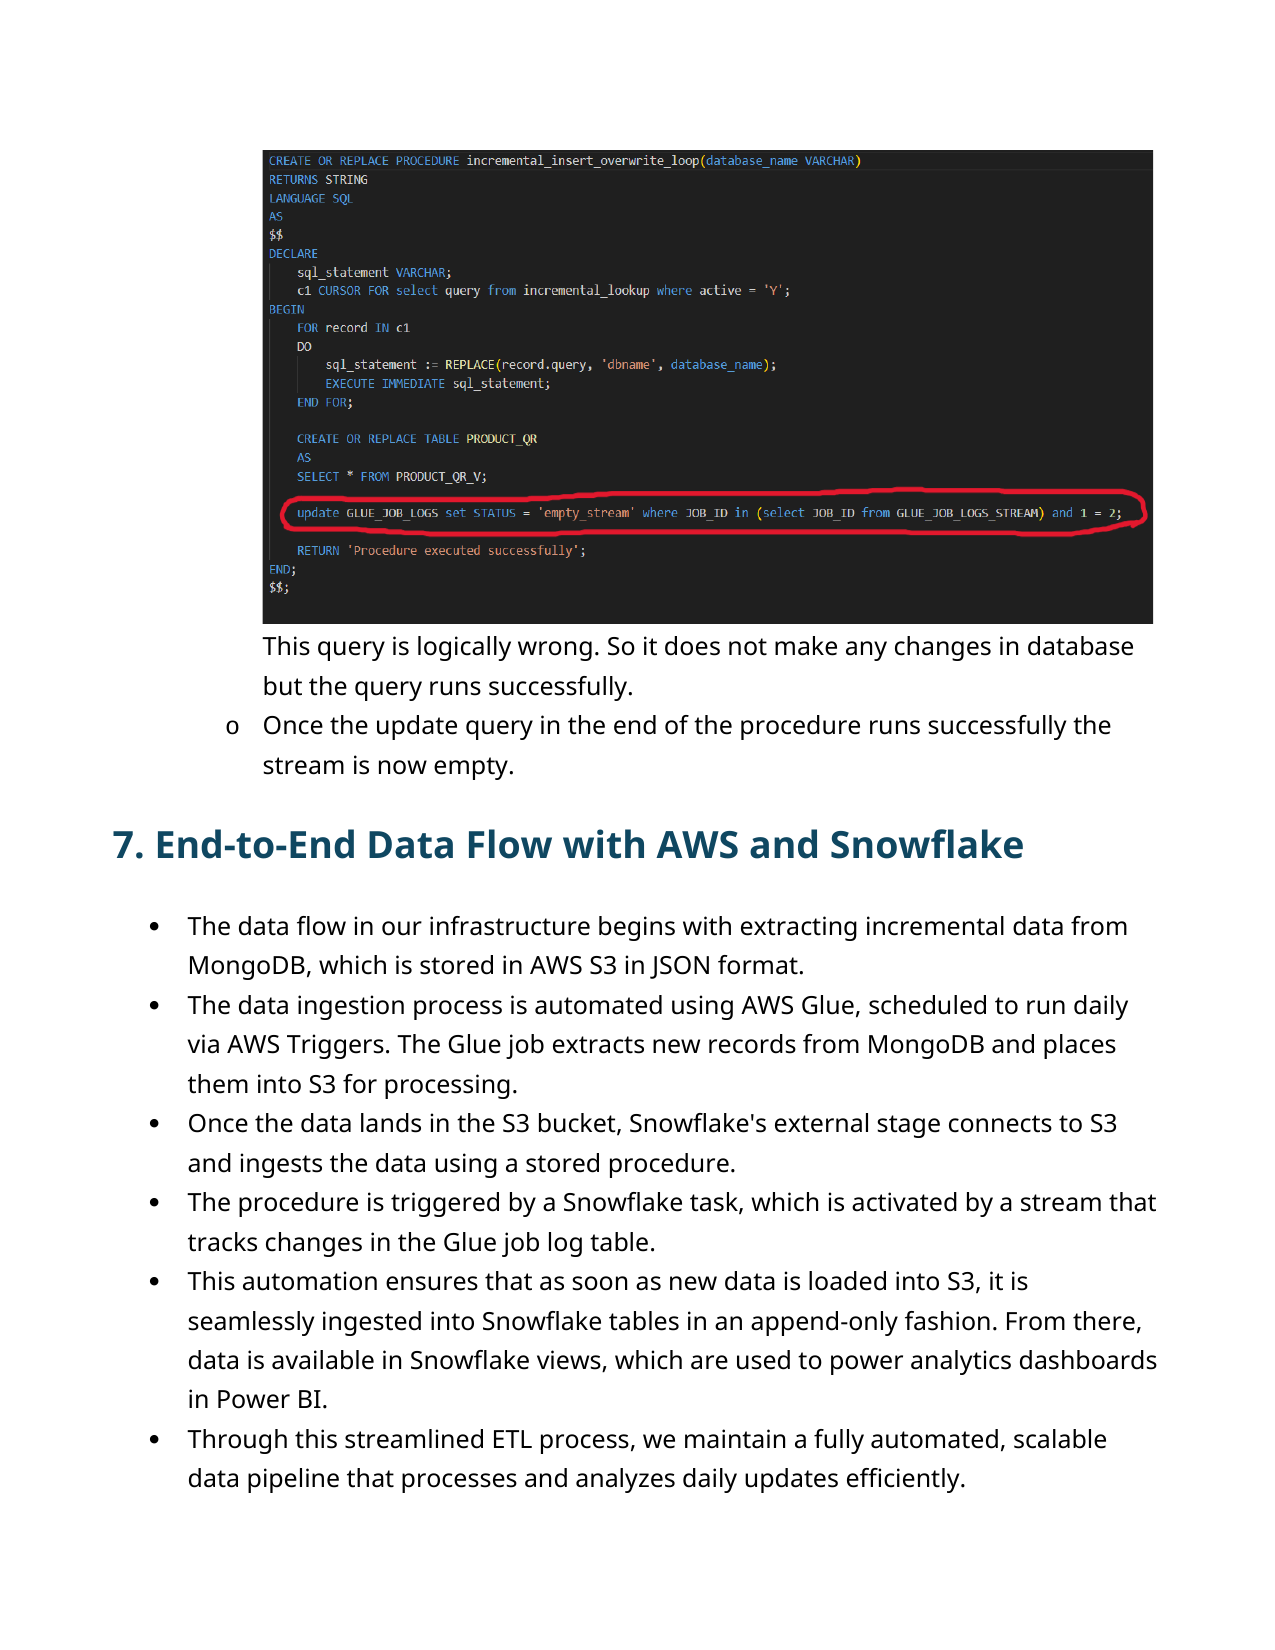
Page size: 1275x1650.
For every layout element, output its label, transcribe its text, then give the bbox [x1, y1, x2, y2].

list Once the data lands in the S3 bucket, Snowflake's external stage connects to S3 and ingests the data using a stored procedure. [150, 1106, 1162, 1179]
list This automation ensures that as soon as new data is loaded into S3, it is seamlessly ingested into Snowflake tables in an append-only fashion. From there, data is available in Snowflake views, which are used to power analytics dashboards in Power BI. [150, 1264, 1162, 1416]
list The procedure is triggered by a Snowflake task, which is activated by a stream that tracks changes in the Glue job log table. [150, 1185, 1162, 1258]
list Once the update query in the end of the procedure runs successfully the stream is now empty. [225, 708, 1162, 782]
list The data ingestion process is automated using AWS Glue, scheduled to run daily via AWS Triggers. The Glue job extracts new records from MongoDB and places them into S3 for processing. [150, 987, 1162, 1100]
list The data flow in our infrastructure begins with extracting incremental data from MongoDB, which is stored in AWS S3 in JSON format. [150, 908, 1162, 982]
subtitle 7. End-to-End Data Flow with AWS and Snowflake [112, 818, 1162, 869]
list Through this streamlined ETL process, we maintain a fully automated, scalable data pipeline that processes and analyzes daily updates efficiently. [150, 1422, 1162, 1495]
picture [262, 150, 1154, 624]
